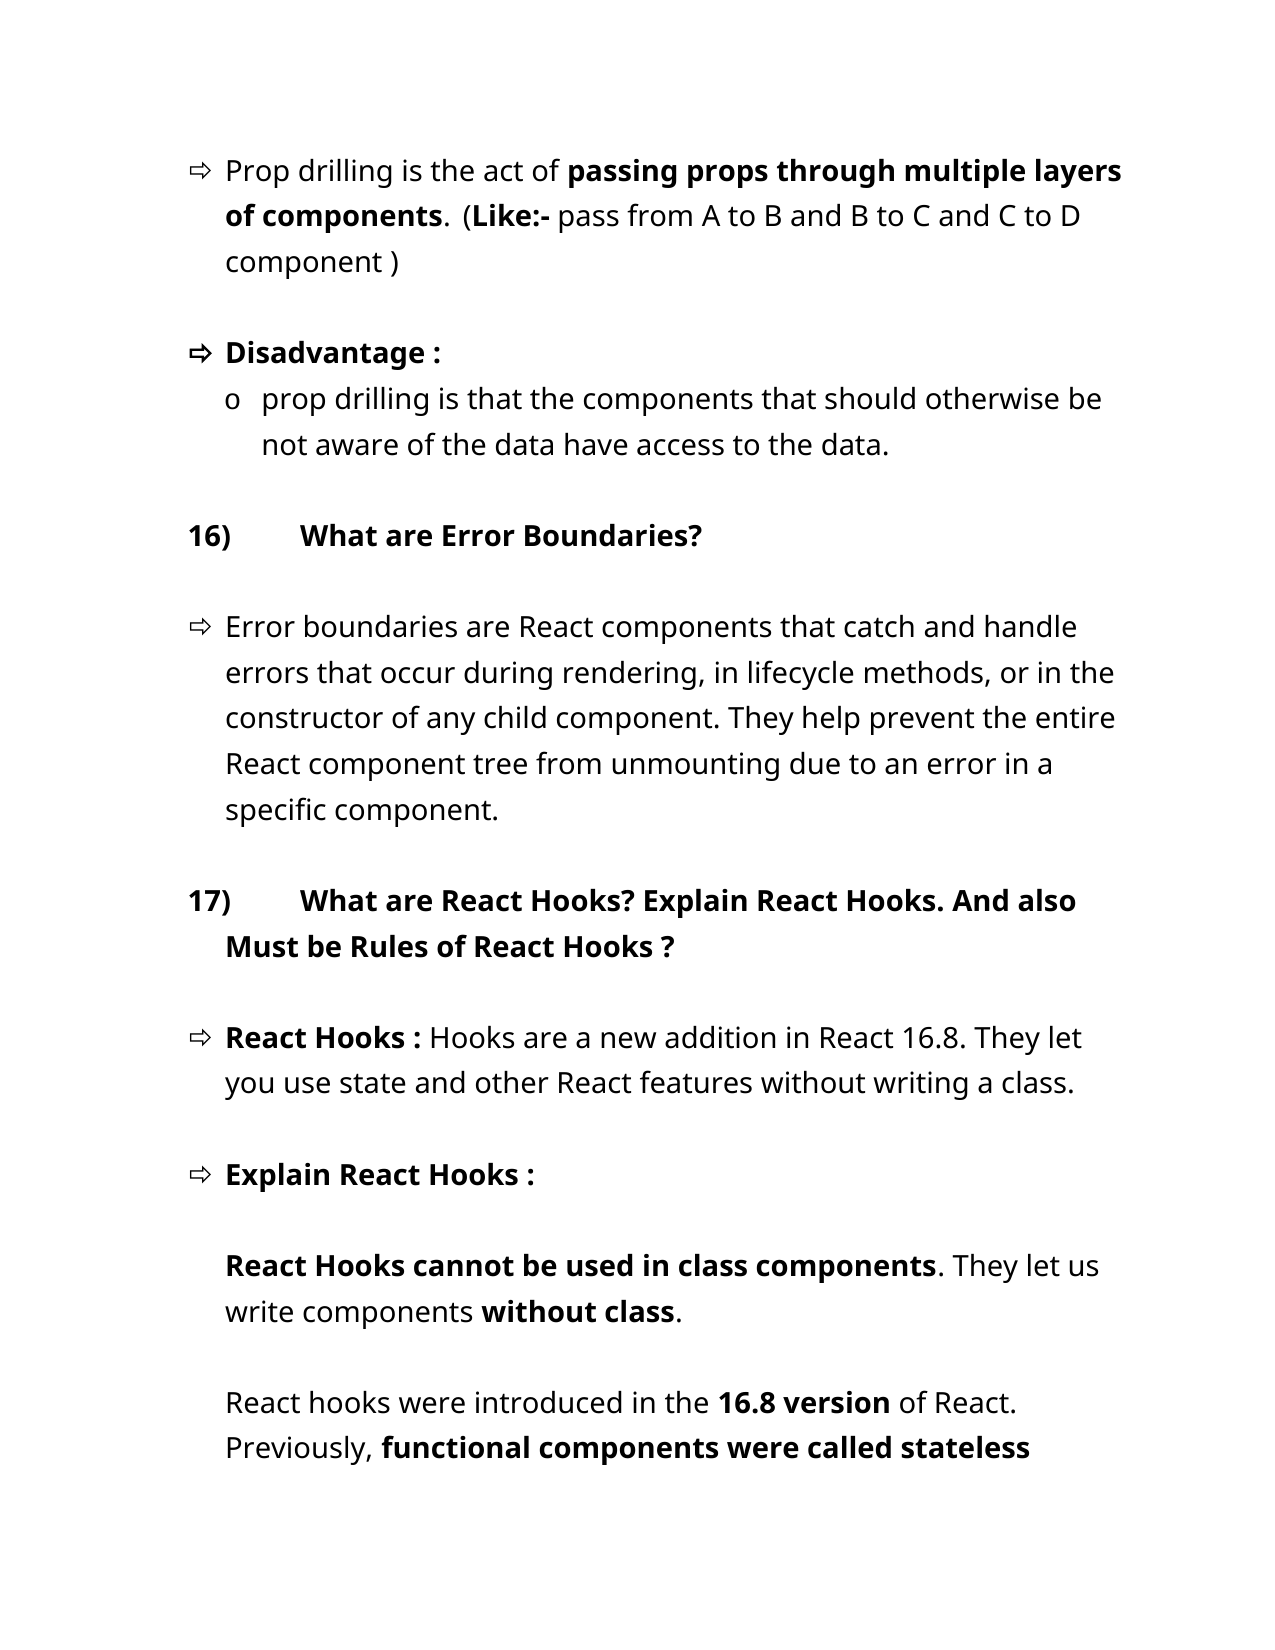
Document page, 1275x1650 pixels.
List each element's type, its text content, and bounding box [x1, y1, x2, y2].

list What are Error Boundaries? [187, 515, 1125, 555]
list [225, 1382, 1125, 1467]
list What are React Hooks? Explain React Hooks. And also Must be Rules of React Hooks ? [187, 880, 1125, 966]
list Explain React Hooks : [187, 1154, 1125, 1194]
list prop drilling is that the components that should otherwise be not aware of the data have access to the data. [224, 378, 1125, 464]
list Disadvantage : [187, 332, 1125, 372]
list React Hooks cannot be used in class components. They let us write components without class. [225, 1245, 1125, 1331]
list React Hooks : Hooks are a new addition in React 16.8. They let you use state and other React features without writing a class. [187, 1017, 1125, 1102]
list Prop drilling is the act of passing props through multiple layers of components. (Like:- pass from A to B and B to C and C to D component ) [187, 150, 1125, 281]
list Error boundaries are React components that catch and handle errors that occur during rendering, in lifecycle methods, or in the constructor of any child component. They help prevent the entire React component tree from unmounting due to an error in a specific component. [187, 606, 1125, 829]
